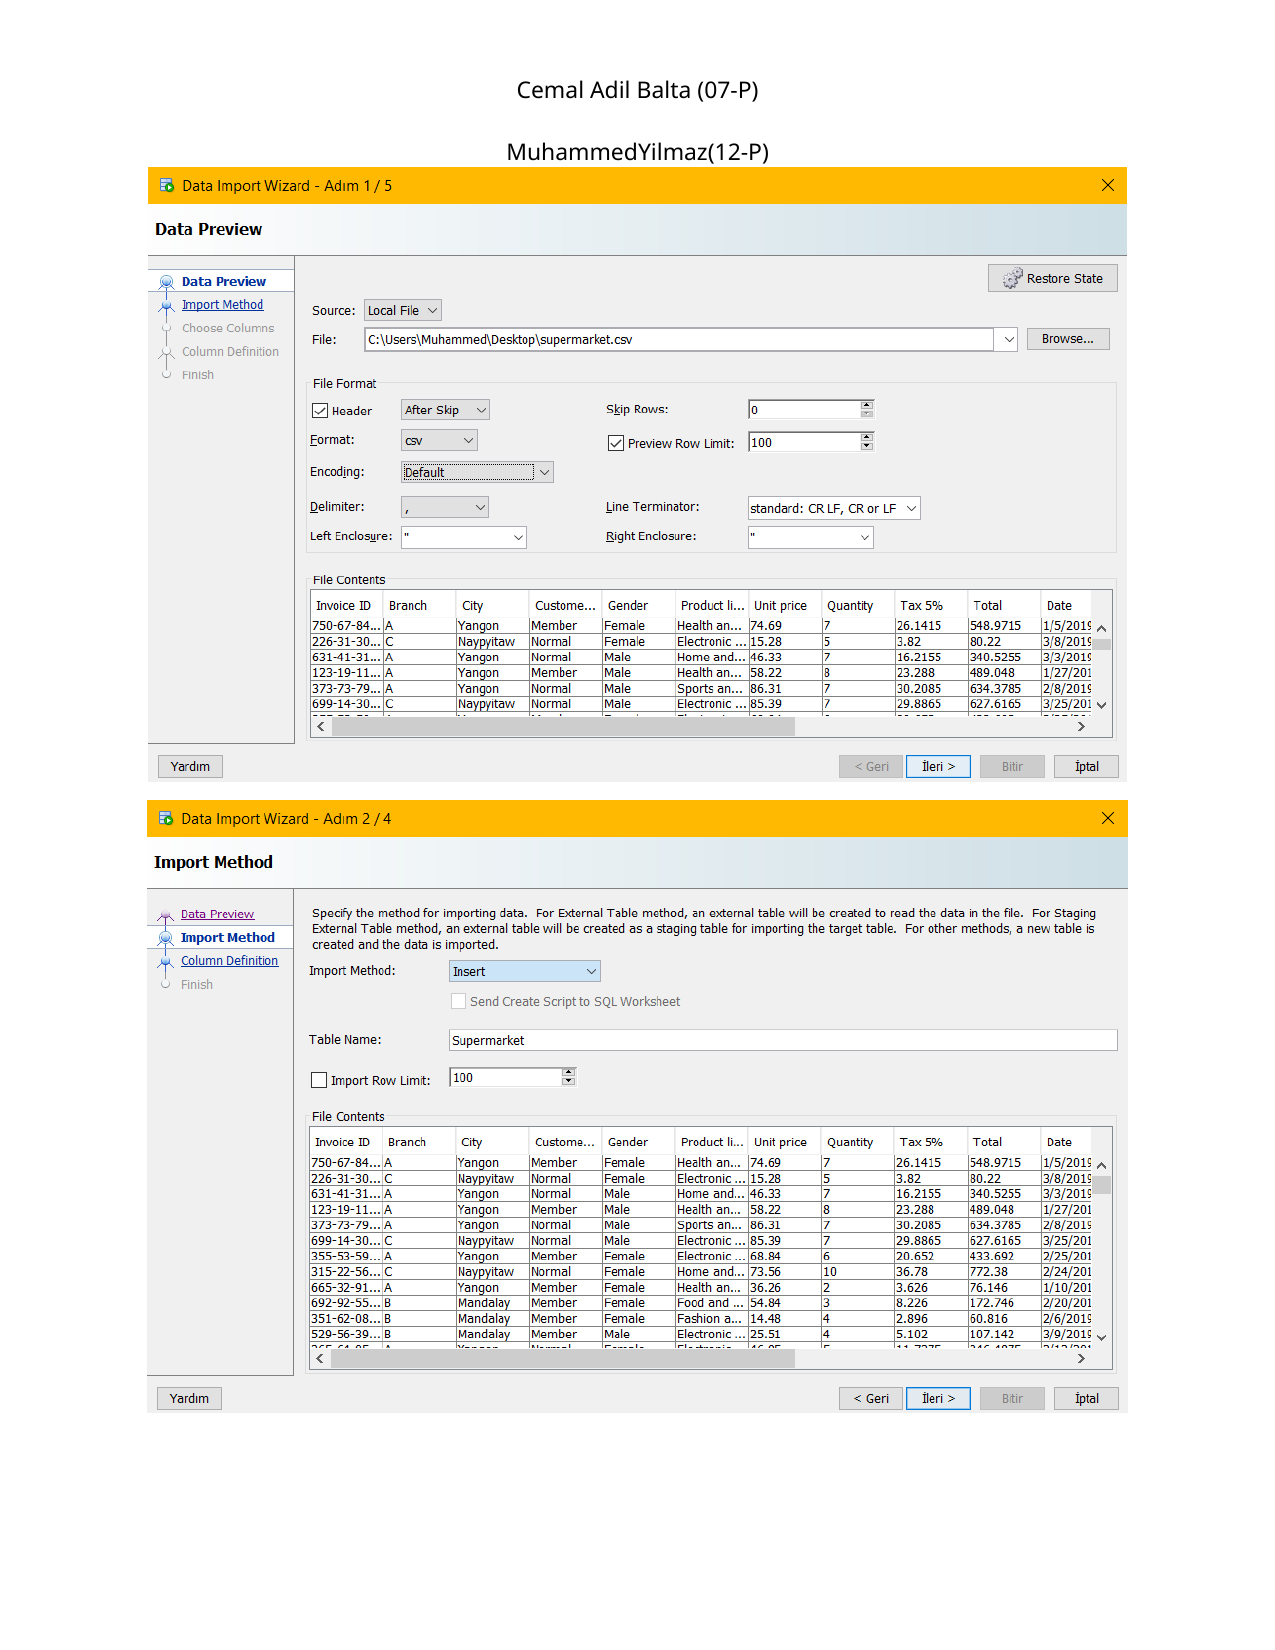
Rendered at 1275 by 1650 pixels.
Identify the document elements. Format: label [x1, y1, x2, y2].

picture [147, 800, 1128, 1413]
picture [148, 167, 1127, 782]
